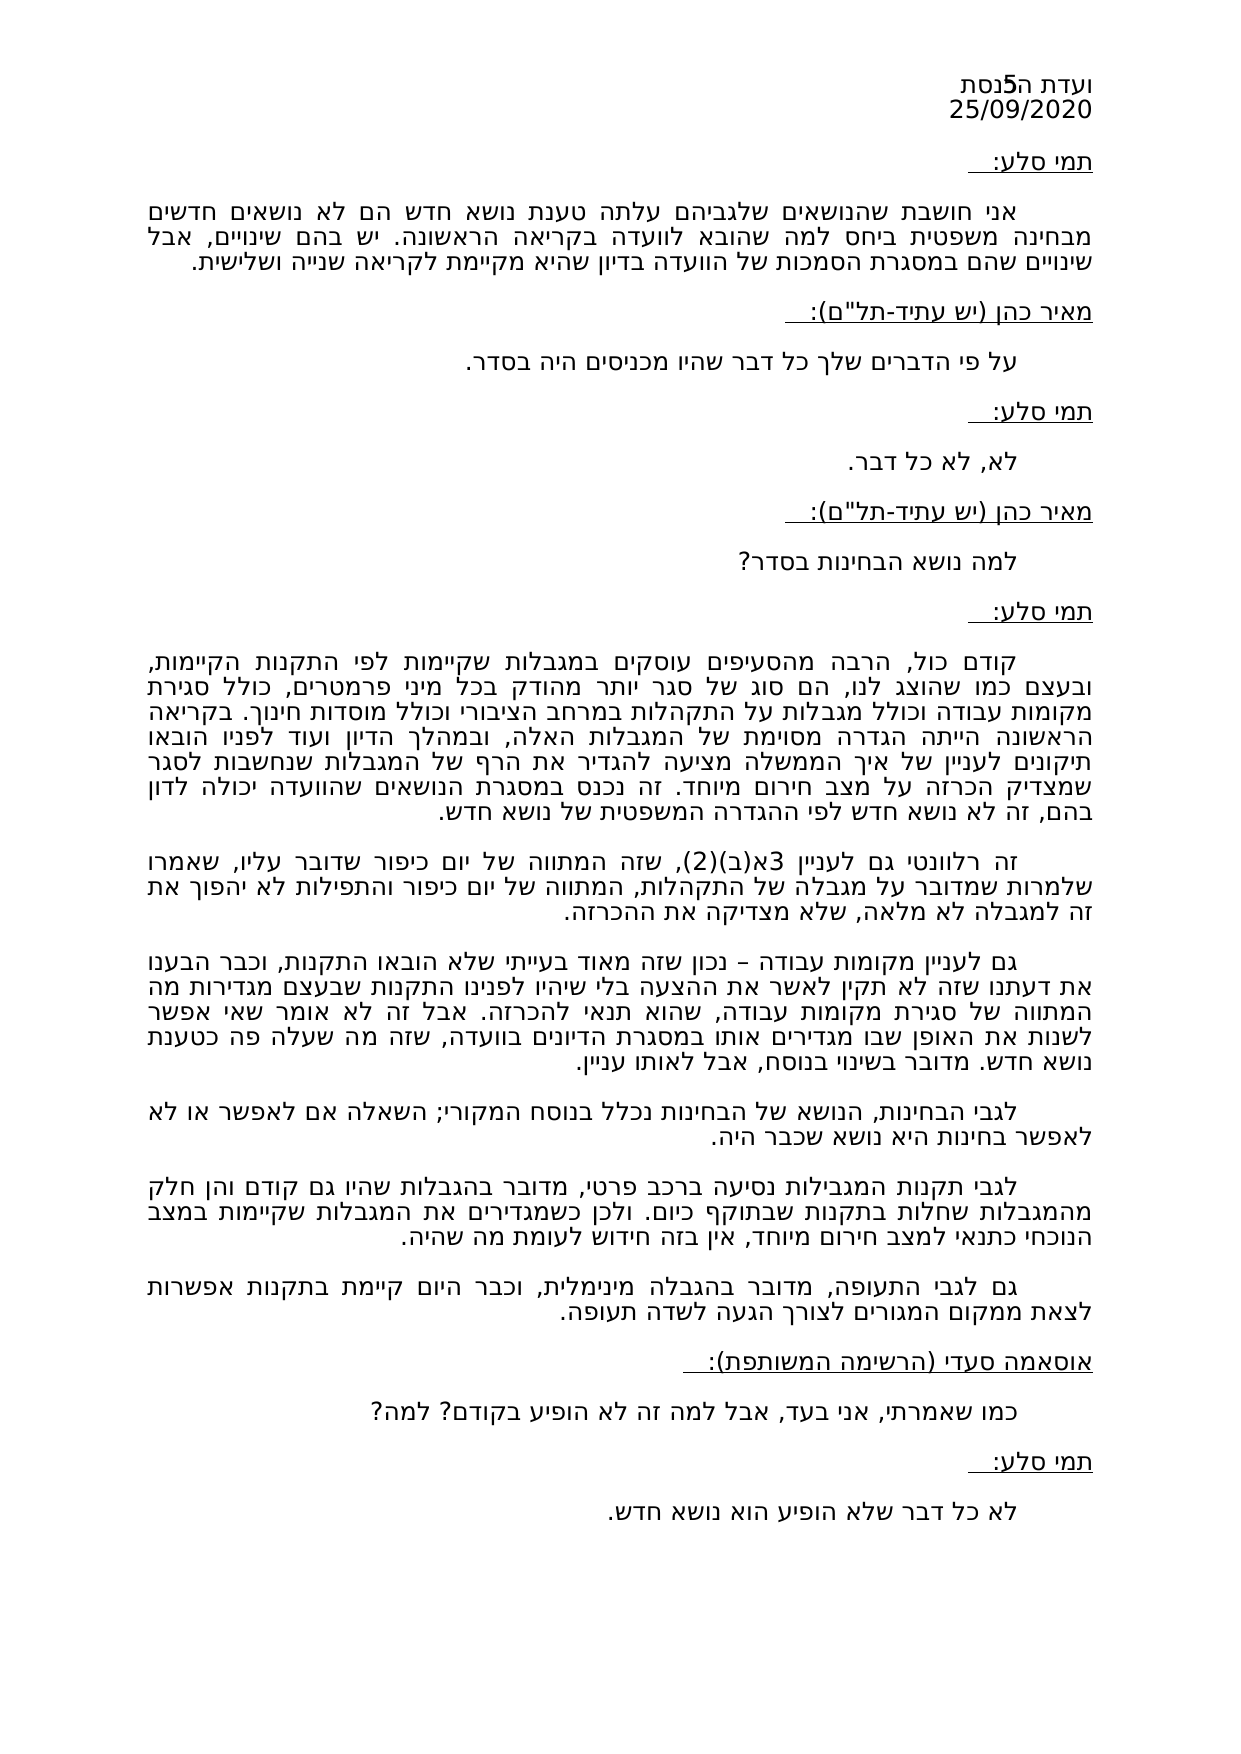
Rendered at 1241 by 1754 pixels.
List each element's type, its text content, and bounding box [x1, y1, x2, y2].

text << דובר >> תמי סלע: << דובר >> [147, 600, 1093, 625]
text כמו שאמרתי, אני בעד, אבל למה זה לא הופיע בקודם? למה? [147, 1400, 1093, 1425]
text << דובר >> מאיר כהן (יש עתיד-תל"ם): << דובר >> [147, 300, 1093, 325]
text גם לעניין מקומות עבודה – נכון שזה מאוד בעייתי שלא הובאו התקנות, וכבר הבענו את דעתנו שזה לא תקין לאשר את ההצעה בלי שיהיו לפנינו התקנות שבעצם מגדירות מה המתווה של סגירת מקומות עבודה, שהוא תנאי להכרזה. אבל זה לא אומר שאי אפשר לשנות את האופן שבו מגדירים אותו במסגרת הדיונים בוועדה, שזה מה שעלה פה כטענת נושא חדש. מדובר בשינוי בנוסח, אבל לאותו עניין. [147, 950, 1093, 1075]
text למה נושא הבחינות בסדר? [147, 550, 1093, 575]
text לא, לא כל דבר. [147, 450, 1093, 475]
text << דובר >> תמי סלע: << דובר >> [147, 1450, 1093, 1475]
text << דובר >> תמי סלע: << דובר >> [147, 150, 1093, 175]
text << דובר >> אוסאמה סעדי (הרשימה המשותפת): << דובר >> [147, 1350, 1093, 1375]
text אני חושבת שהנושאים שלגביהם עלתה טענת נושא חדש הם לא נושאים חדשים מבחינה משפטית ביחס למה שהובא לוועדה בקריאה הראשונה. יש בהם שינויים, אבל שינויים שהם במסגרת הסמכות של הוועדה בדיון שהיא מקיימת לקריאה שנייה ושלישית. [147, 200, 1093, 275]
text לגבי הבחינות, הנושא של הבחינות נכלל בנוסח המקורי; השאלה אם לאפשר או לא לאפשר בחינות היא נושא שכבר היה. [147, 1100, 1093, 1150]
text קודם כול, הרבה מהסעיפים עוסקים במגבלות שקיימות לפי התקנות הקיימות, ובעצם כמו שהוצג לנו, הם סוג של סגר יותר מהודק בכל מיני פרמטרים, כולל סגירת מקומות עבודה וכולל מגבלות על התקהלות במרחב הציבורי וכולל מוסדות חינוך. בקריאה הראשונה הייתה הגדרה מסוימת של המגבלות האלה, ובמהלך הדיון ועוד לפניו הובאו תיקונים לעניין של איך הממשלה מציעה להגדיר את הרף של המגבלות שנחשבות לסגר שמצדיק הכרזה על מצב חירום מיוחד. זה נכנס במסגרת הנושאים שהוועדה יכולה לדון בהם, זה לא נושא חדש לפי ההגדרה המשפטית של נושא חדש. [147, 650, 1093, 825]
text זה רלוונטי גם לעניין 3א(ב)(2), שזה המתווה של יום כיפור שדובר עליו, שאמרו שלמרות שמדובר על מגבלה של התקהלות, המתווה של יום כיפור והתפילות לא יהפוך את זה למגבלה לא מלאה, שלא מצדיקה את ההכרזה. [147, 850, 1093, 925]
text על פי הדברים שלך כל דבר שהיו מכניסים היה בסדר. [147, 350, 1093, 375]
text << דובר >> תמי סלע: << דובר >> [147, 400, 1093, 425]
text גם לגבי התעופה, מדובר בהגבלה מינימלית, וכבר היום קיימת בתקנות אפשרות לצאת ממקום המגורים לצורך הגעה לשדה תעופה. [147, 1275, 1093, 1325]
text לגבי תקנות המגבילות נסיעה ברכב פרטי, מדובר בהגבלות שהיו גם קודם והן חלק מהמגבלות שחלות בתקנות שבתוקף כיום. ולכן כשמגדירים את המגבלות שקיימות במצב הנוכחי כתנאי למצב חירום מיוחד, אין בזה חידוש לעומת מה שהיה. [147, 1175, 1093, 1250]
text לא כל דבר שלא הופיע הוא נושא חדש. [147, 1500, 1093, 1525]
text << דובר >> מאיר כהן (יש עתיד-תל"ם): << דובר >> [147, 500, 1093, 525]
